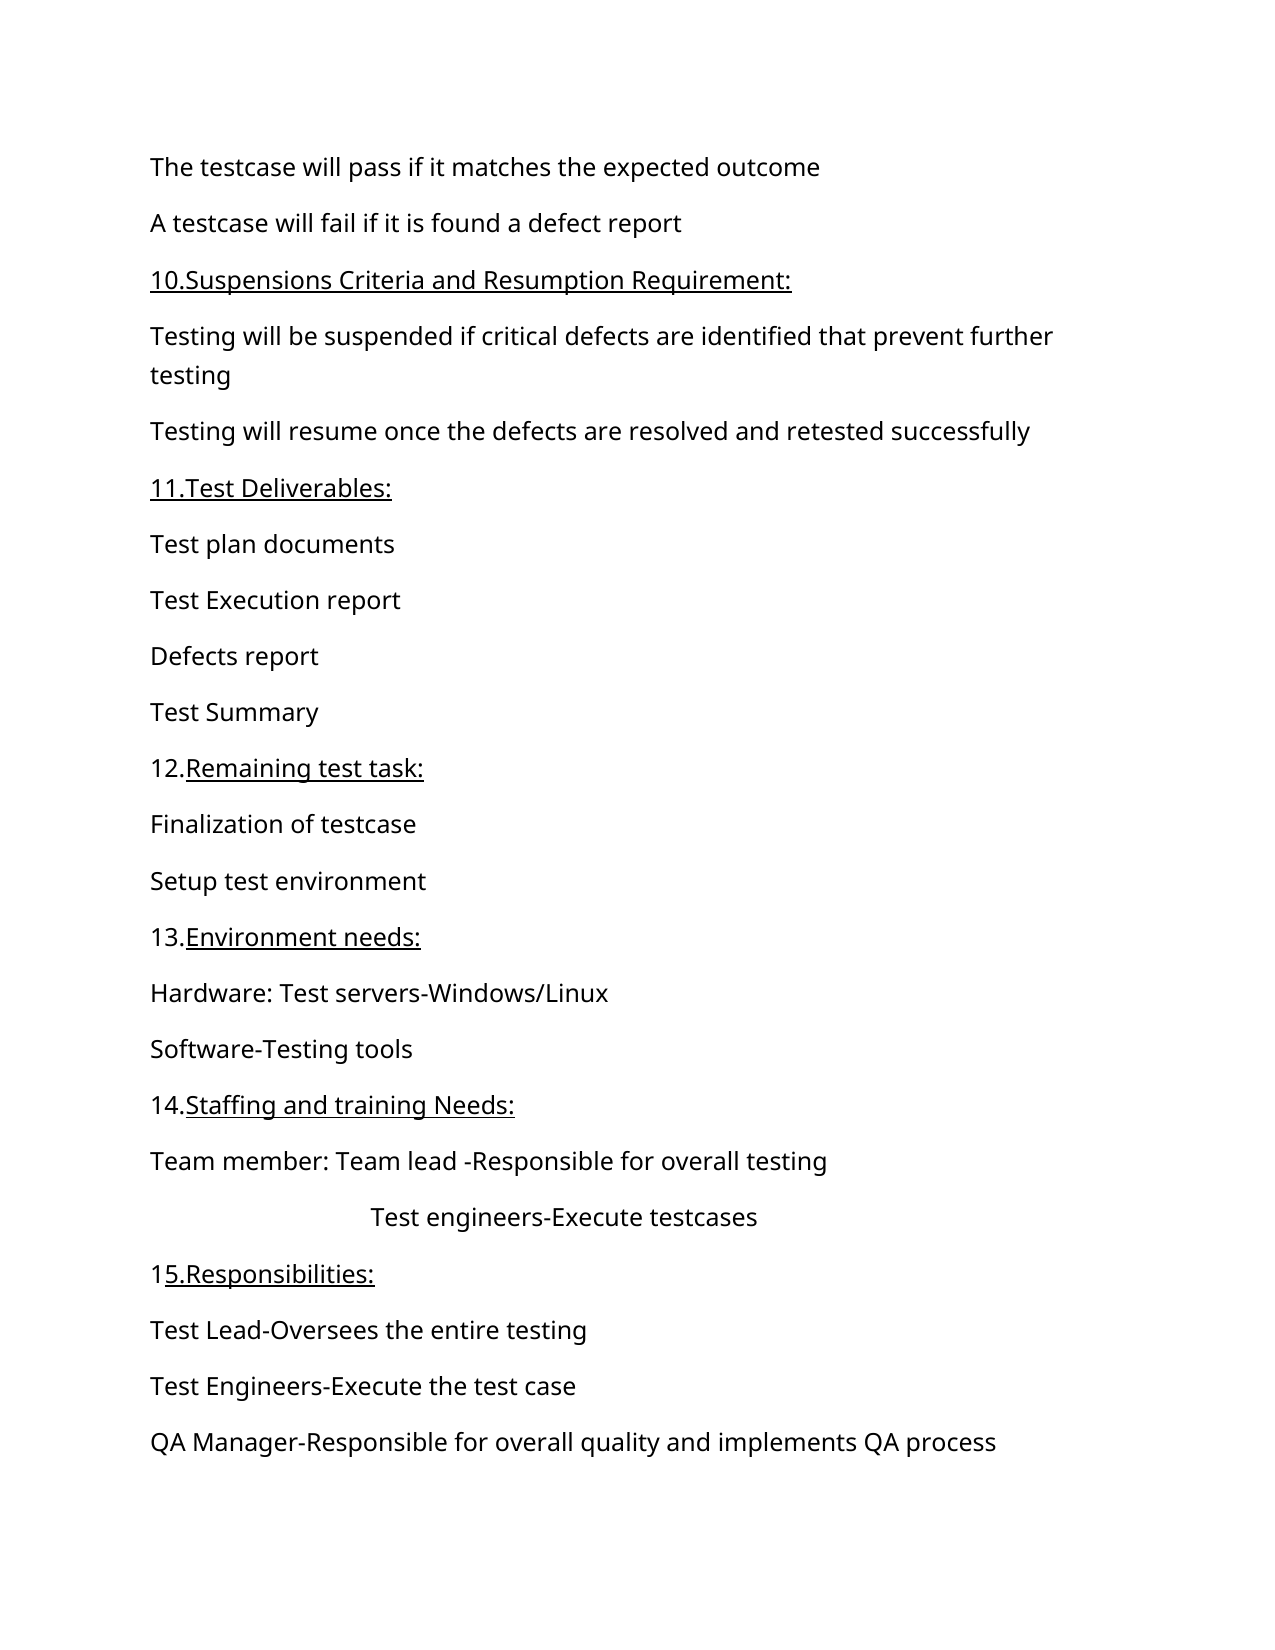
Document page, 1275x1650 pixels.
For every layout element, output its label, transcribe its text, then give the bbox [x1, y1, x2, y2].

text 10.Suspensions Criteria and Resumption Requirement: [150, 262, 1125, 296]
text Test engineers-Execute testcases [150, 1200, 1125, 1234]
text Test Execution report [150, 582, 1125, 617]
text Team member: Team lead -Responsible for overall testing [150, 1144, 1125, 1178]
text Setup test environment [150, 863, 1125, 897]
text 12.Remaining test task: [150, 751, 1125, 785]
text Test Summary [150, 695, 1125, 729]
text Testing will be suspended if critical defects are identified that prevent further testing [150, 318, 1125, 392]
text Test plan documents [150, 526, 1125, 560]
text 13.Environment needs: [150, 919, 1125, 953]
text 11.Test Deliverables: [150, 470, 1125, 504]
text Hardware: Test servers-Windows/Linux [150, 976, 1125, 1009]
text The testcase will pass if it matches the expected outcome [150, 150, 1125, 184]
text A testcase will fail if it is found a defect report [150, 206, 1125, 240]
text 14.Staffing and training Needs: [150, 1088, 1125, 1122]
text Test Lead-Oversees the entire testing [150, 1312, 1125, 1346]
text Software-Testing tools [150, 1032, 1125, 1066]
text Defects report [150, 639, 1125, 673]
text Finalization of testcase [150, 807, 1125, 841]
text Test Engineers-Execute the test case [150, 1368, 1125, 1403]
text Testing will resume once the defects are resolved and retested successfully [150, 414, 1125, 448]
text QA Manager-Responsible for overall quality and implements QA process [150, 1425, 1125, 1459]
text 15.Responsibilities: [150, 1256, 1125, 1290]
